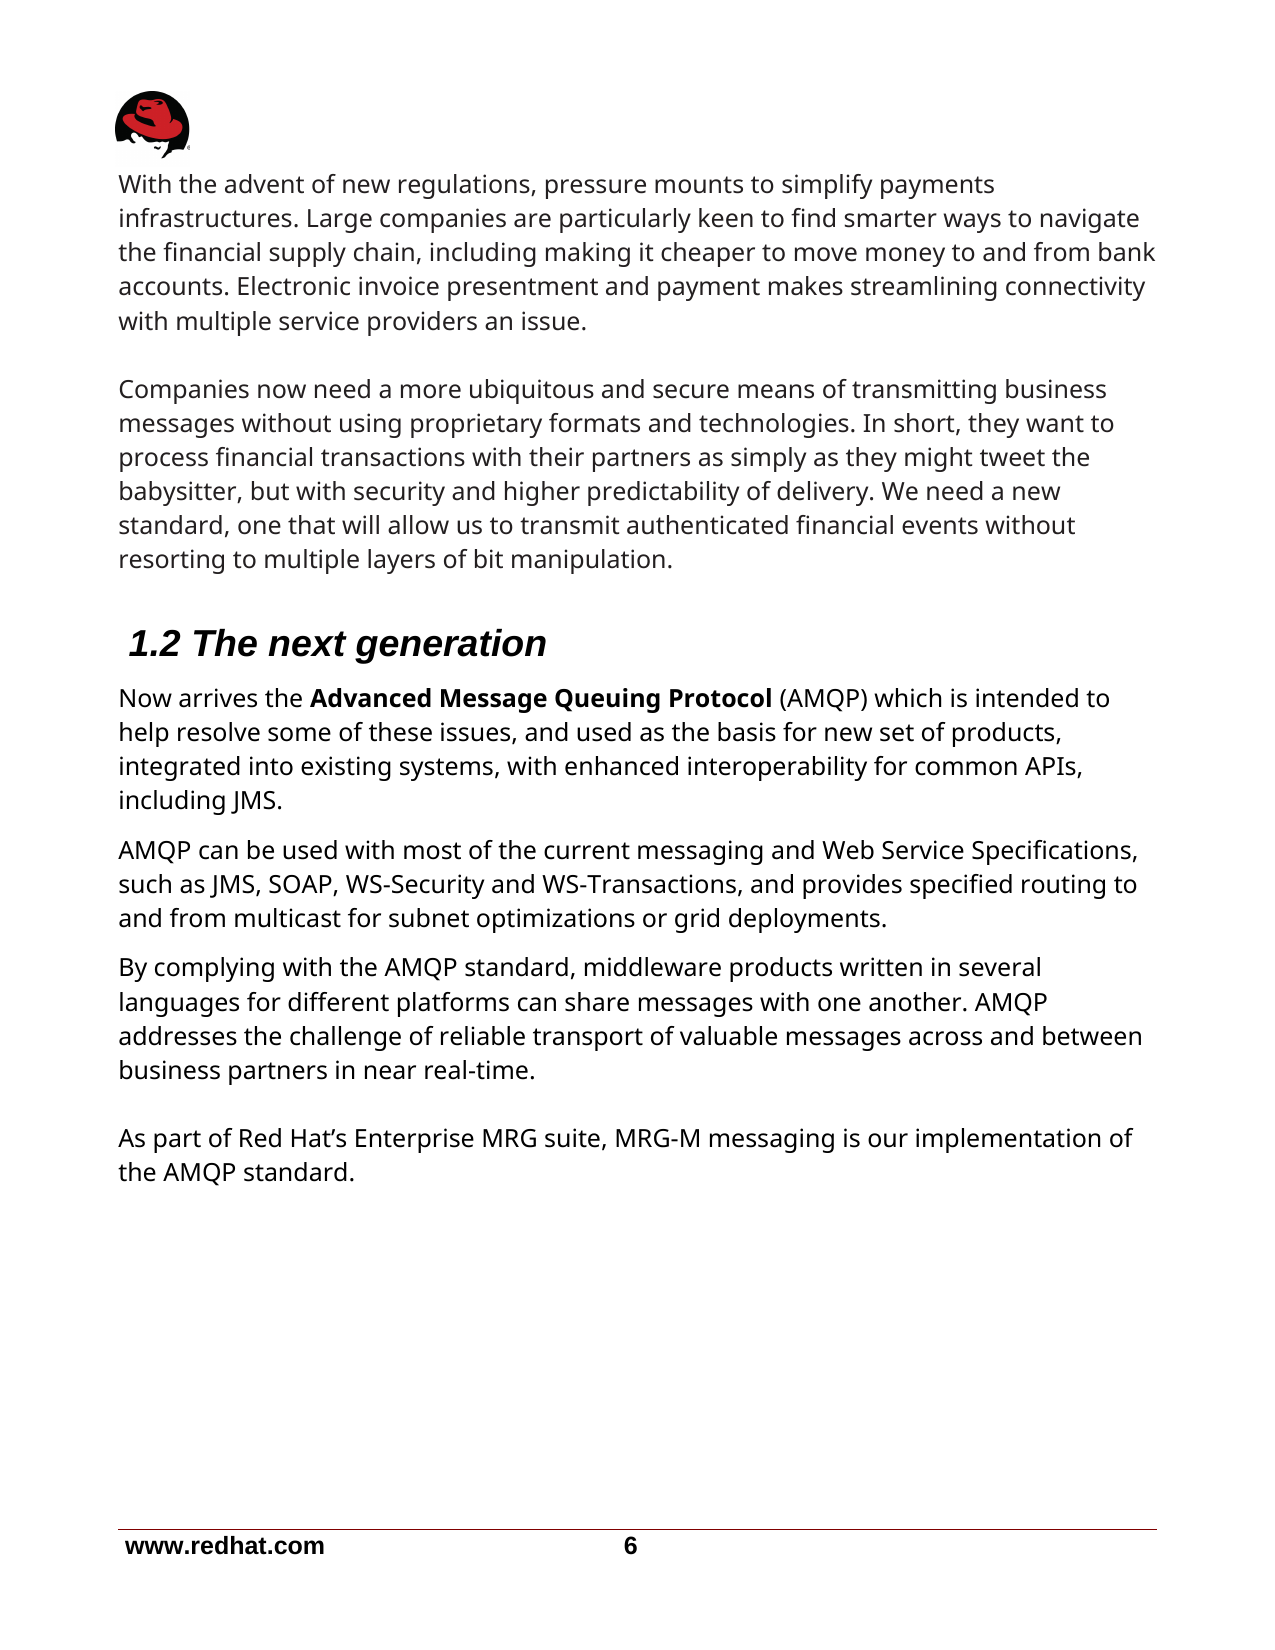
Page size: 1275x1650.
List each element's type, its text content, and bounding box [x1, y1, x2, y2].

subtitle The next generation [118, 622, 1157, 665]
text Companies now need a more ubiquitous and secure means of transmitting business messages without using proprietary formats and technologies. In short, they want to process financial transactions with their partners as simply as they might tweet the babysitter, but with security and higher predictability of delivery. We need a new standard, one that will allow us to transmit authenticated financial events without resorting to multiple layers of bit manipulation. [118, 371, 1157, 576]
text Now arrives the Advanced Message Queuing Protocol (AMQP) which is intended to help resolve some of these issues, and used as the basis for new set of products, integrated into existing systems, with enhanced interoperability for common APIs, including JMS. [118, 680, 1157, 817]
picture [115, 91, 190, 167]
text With the advent of new regulations, pressure mounts to simplify payments infrastructures. Large companies are particularly keen to find smarter ways to navigate the financial supply chain, including making it cheaper to move money to and from bank accounts. Electronic invoice presentment and payment makes streamlining connectivity with multiple service providers an issue. [118, 167, 1157, 337]
text As part of Red Hat’s Enterprise MRG suite, MRG-M messaging is our implementation of the AMQP standard. [118, 1120, 1157, 1188]
text By complying with the AMQP standard, middleware products written in several languages for different platforms can share messages with one another. AMQP addresses the challenge of reliable transport of valuable messages across and between business partners in near real-time. [118, 950, 1157, 1086]
text AMQP can be used with most of the current messaging and Web Service Specifications, such as JMS, SOAP, WS-Security and WS-Transactions, and provides specified routing to and from multicast for subnet optimizations or grid deployments. [118, 832, 1157, 934]
